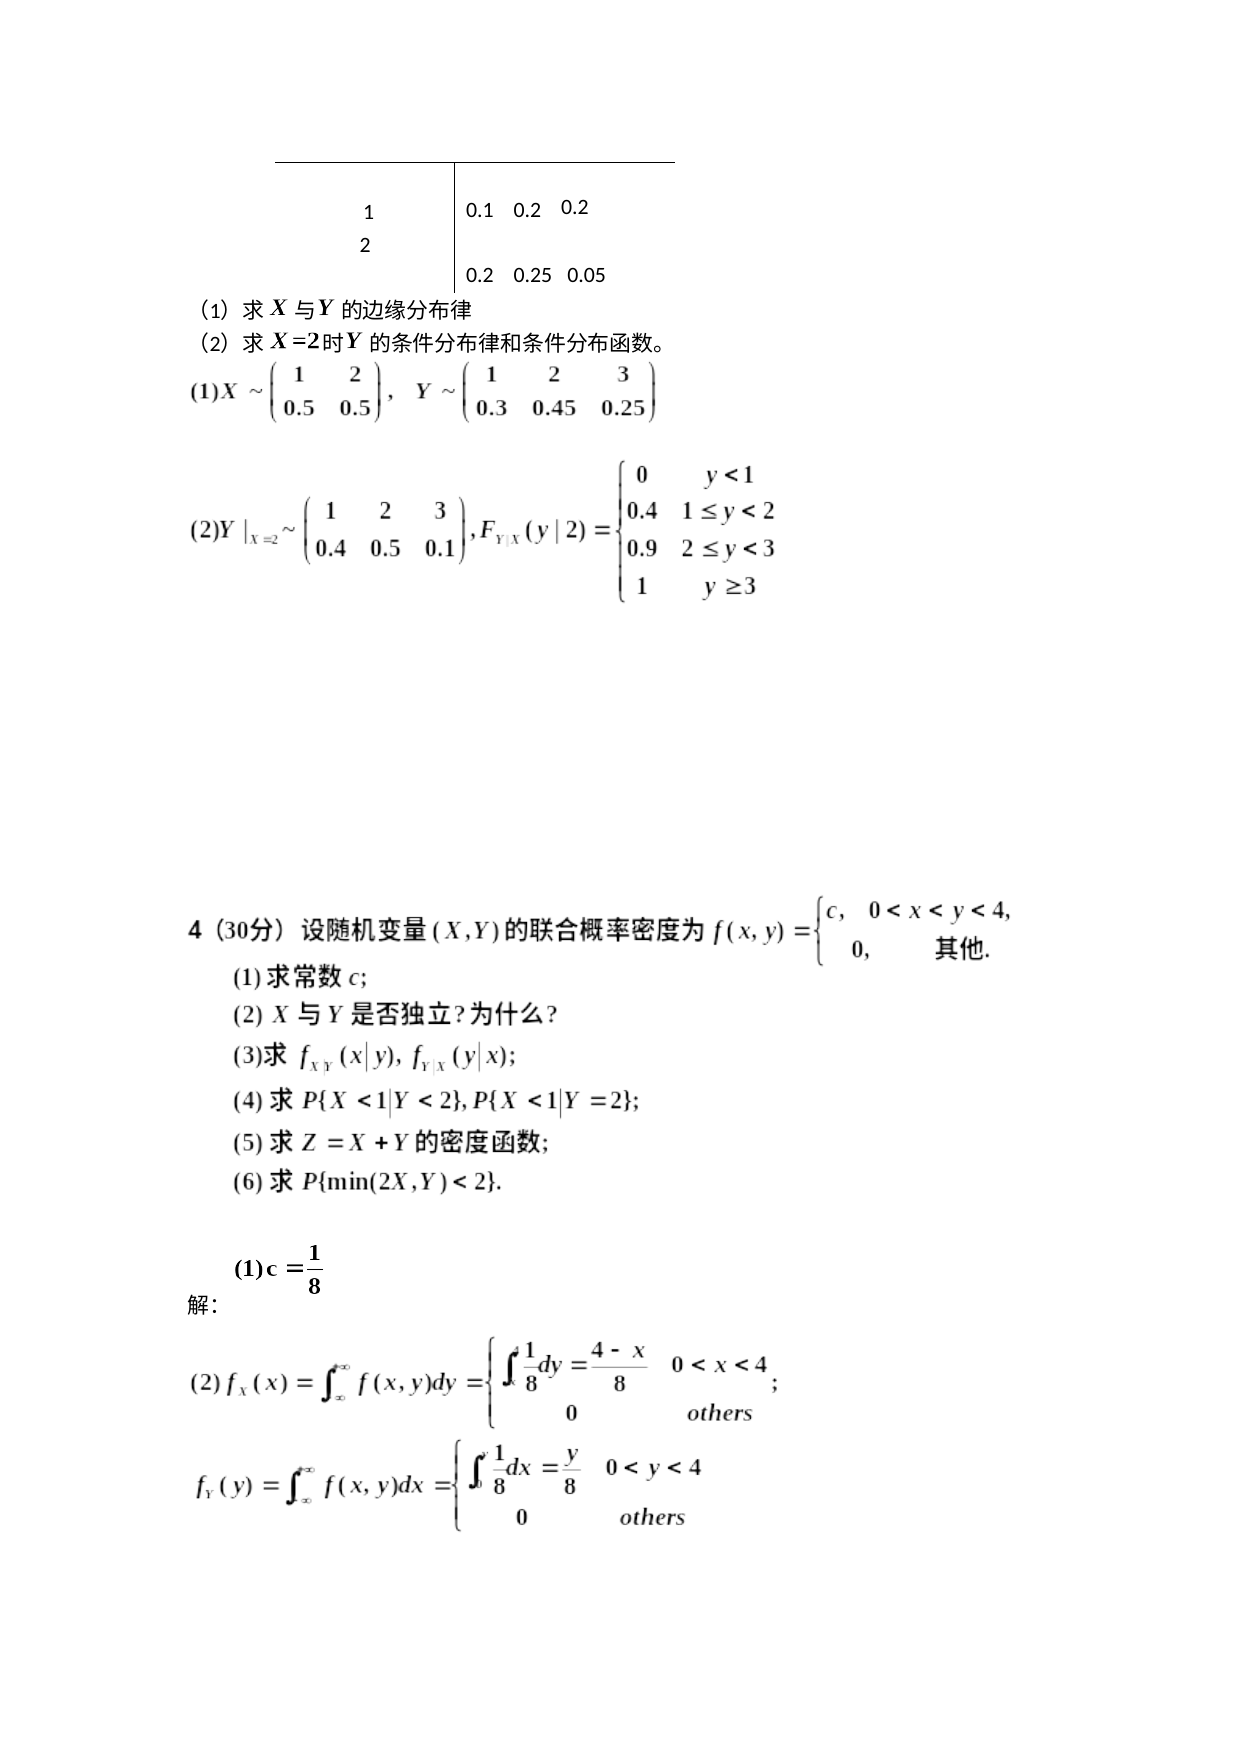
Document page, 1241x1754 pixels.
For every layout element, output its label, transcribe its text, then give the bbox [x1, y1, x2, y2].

text 解： [187, 1236, 1053, 1333]
text （2）求时的条件分布律和条件分布函数。 [187, 326, 1053, 358]
text （1）求与的边缘分布律 [187, 293, 1053, 326]
table_cell 1 2 [275, 163, 454, 293]
table_cell 0.1 0.2 0.2 0.2 0.25 0.05 [455, 163, 675, 293]
